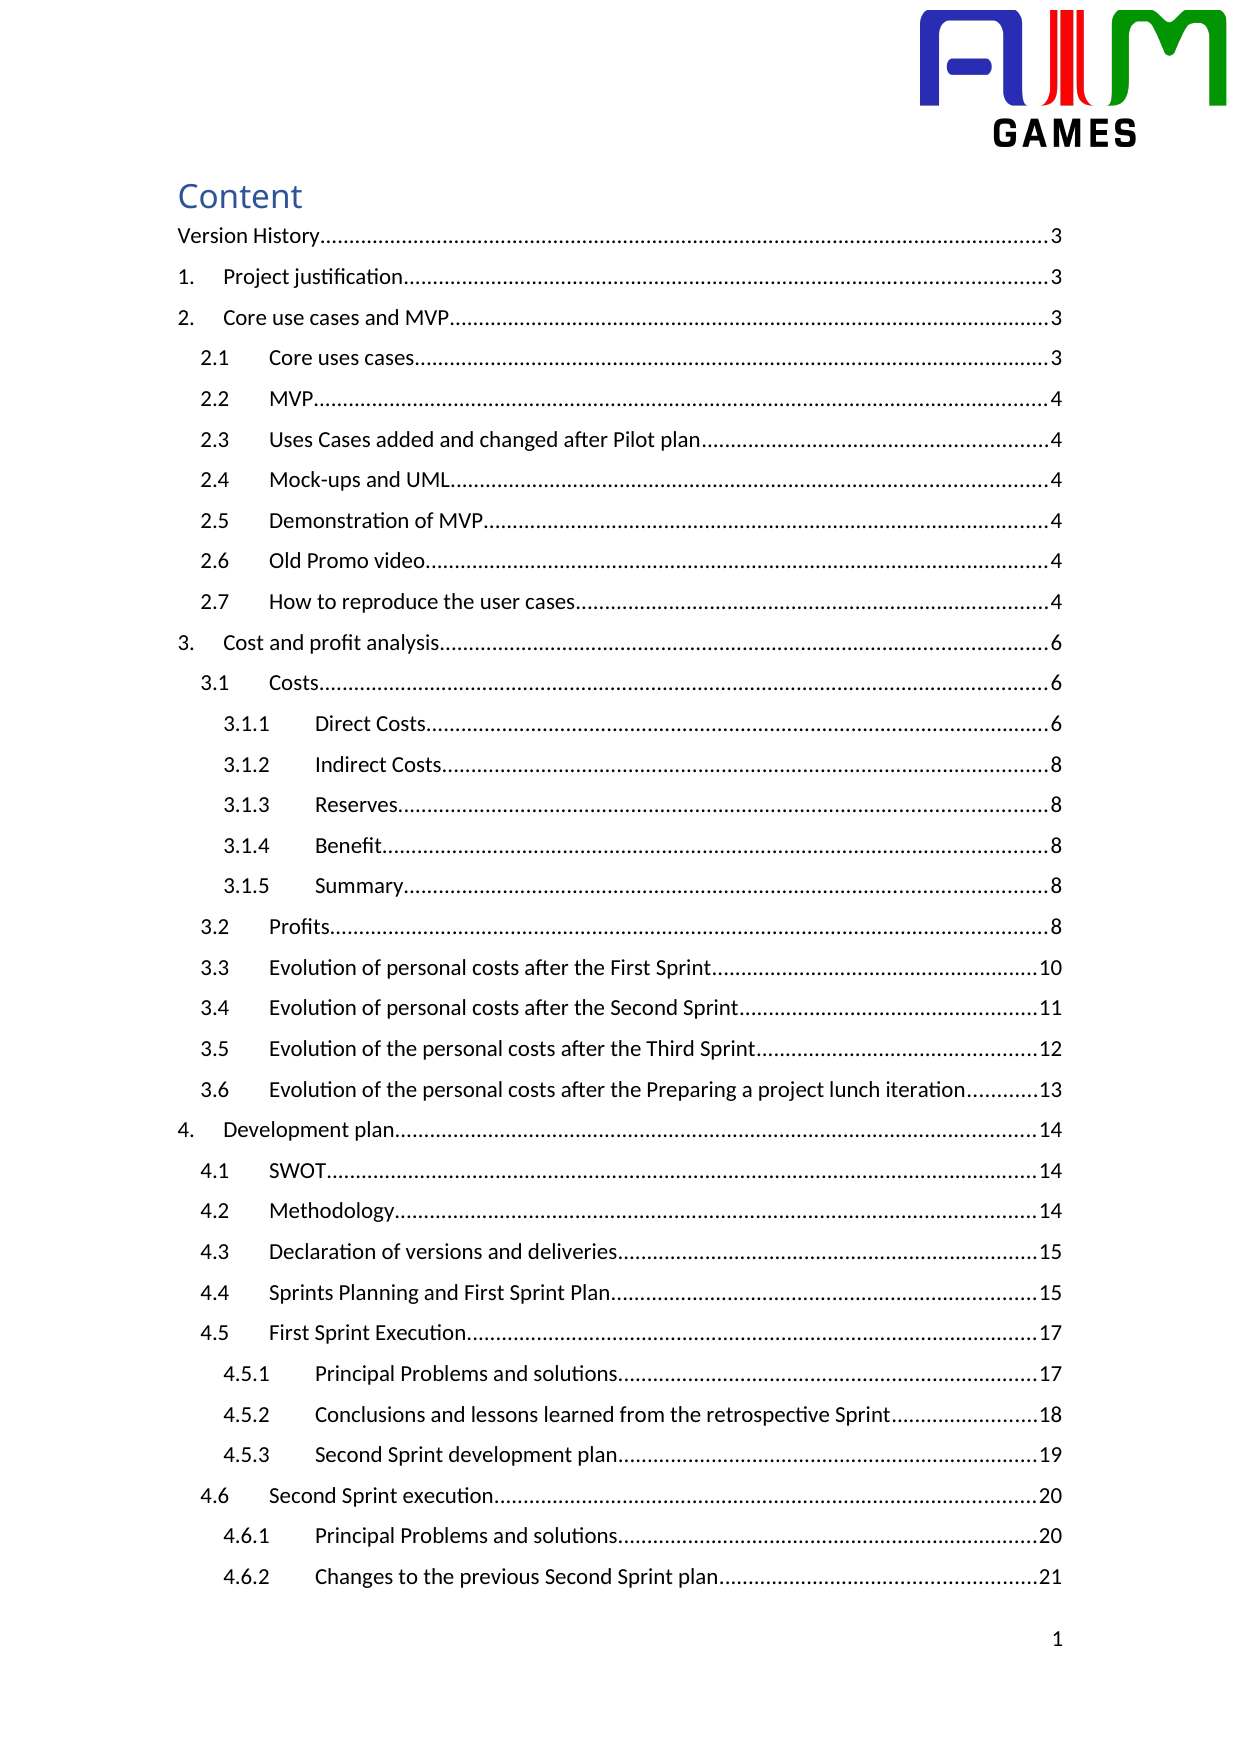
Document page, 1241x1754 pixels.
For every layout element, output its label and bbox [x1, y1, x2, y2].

picture [920, 10, 1227, 147]
